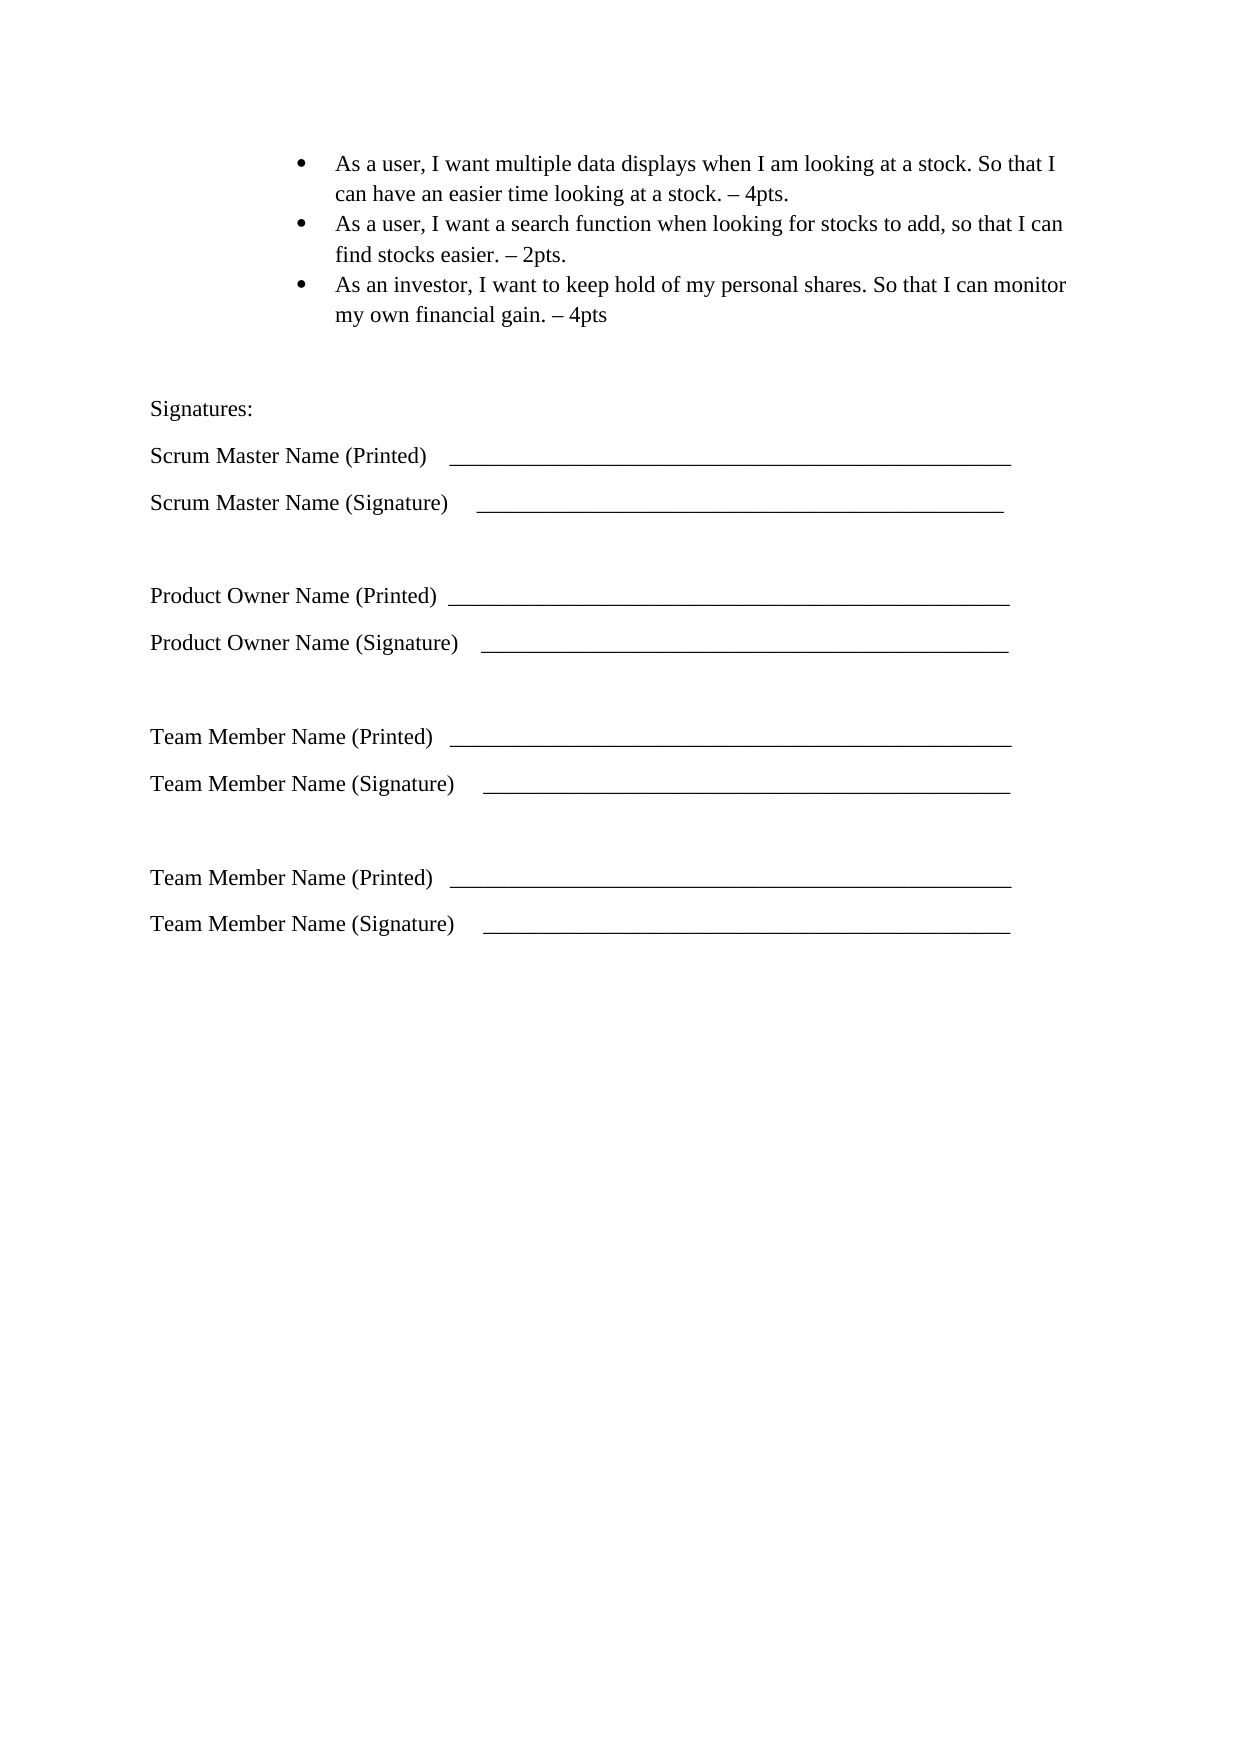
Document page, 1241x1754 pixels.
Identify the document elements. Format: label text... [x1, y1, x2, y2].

list As a user, I want multiple data displays when I am looking at a stock. So that I can have an easier time looking at a stock. – 4pts. [297, 150, 1090, 207]
text Product Owner Name (Signature) ______________________________________________ [150, 629, 1090, 656]
list As an investor, I want to keep hold of my personal shares. So that I can monitor my own financial gain. – 4pts [297, 271, 1090, 327]
text Product Owner Name (Printed) _________________________________________________ [150, 582, 1090, 609]
text Team Member Name (Printed) _________________________________________________ [150, 863, 1090, 890]
text Signatures: [150, 395, 1090, 421]
text Team Member Name (Printed) _________________________________________________ [150, 723, 1090, 749]
list As a user, I want a search function when looking for stocks to add, so that I can find stocks easier. – 2pts. [297, 210, 1090, 267]
text Scrum Master Name (Signature) ______________________________________________ [150, 488, 1090, 515]
text Scrum Master Name (Printed) _________________________________________________ [150, 442, 1090, 468]
text Team Member Name (Signature) ______________________________________________ [150, 910, 1090, 937]
text Team Member Name (Signature) ______________________________________________ [150, 770, 1090, 796]
